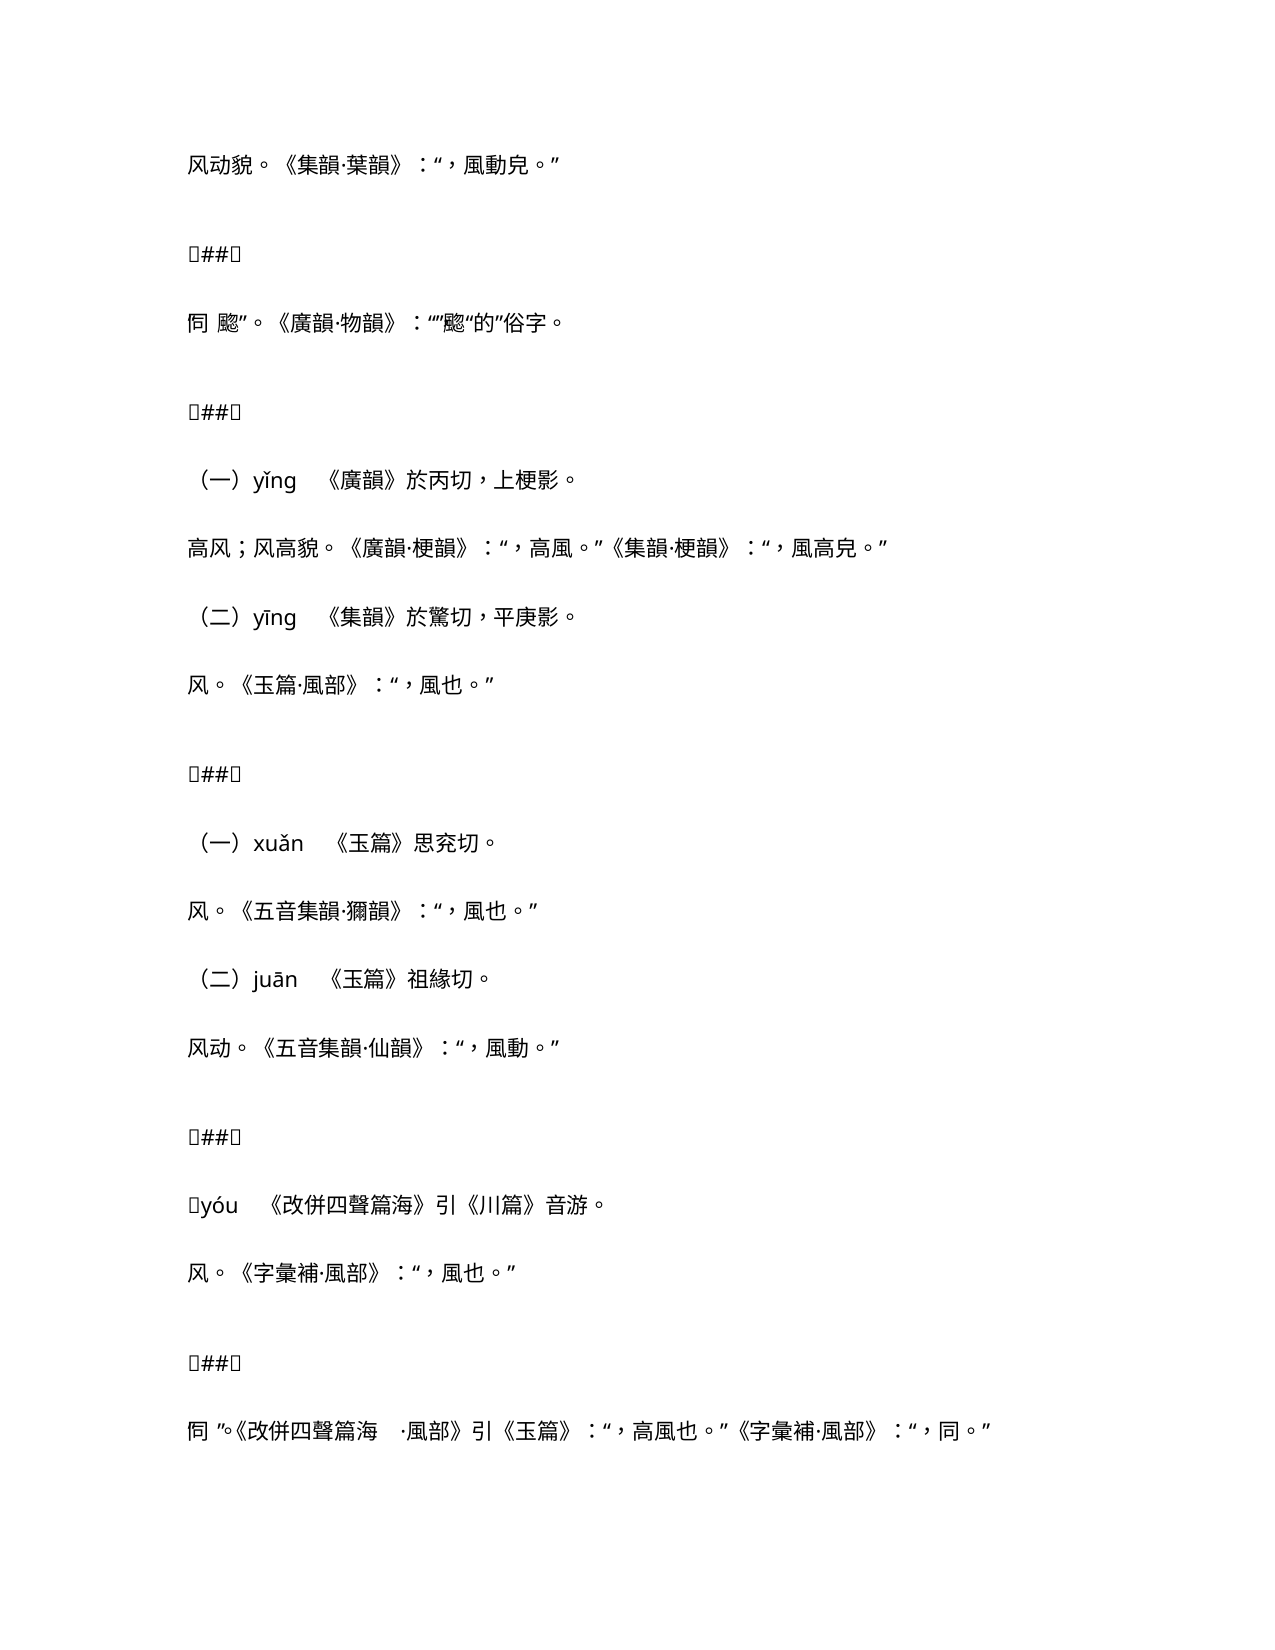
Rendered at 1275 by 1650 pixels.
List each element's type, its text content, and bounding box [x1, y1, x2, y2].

text 𩘐##𩘐 𩘐同“䬍”。《廣韻·物韻》：“𩘐”，“䬍”的俗字。 [187, 239, 1087, 371]
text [187, 150, 1087, 214]
text 𩘑##𩘑 𩘑（一）yǐng 《廣韻》於丙切，上梗影。 高风；风高貌。《廣韻·梗韻》：“𩘑，高風。”《集韻·梗韻》：“𩘑，風高皃。” （二）yīng 《集韻》於驚切，平庚影。 风。《玉篇·風部》：“𩘑，風也。” [187, 397, 1087, 734]
text 𩘓##𩘓 𩘓yóu 《改併四聲篇海》引《川篇》音游。 风。《字彙補·風部》：“𩘓，風也。” [187, 1122, 1087, 1322]
text 𩘕##𩘕 𩘕同“𩘑”。《改併四聲篇海·風部》引《玉篇》：“𩘕，高風也。”《字彙補·風部》：“𩘕，同𩘑。” [187, 1347, 1087, 1480]
text 𩘒##𩘒 𩘒（一）xuǎn 《玉篇》思兖切。 风。《五音集韻·獮韻》：“𩘒，風也。” （二）juān 《玉篇》祖緣切。 风动。《五音集韻·仙韻》：“𩘒，風動。” [187, 759, 1087, 1096]
